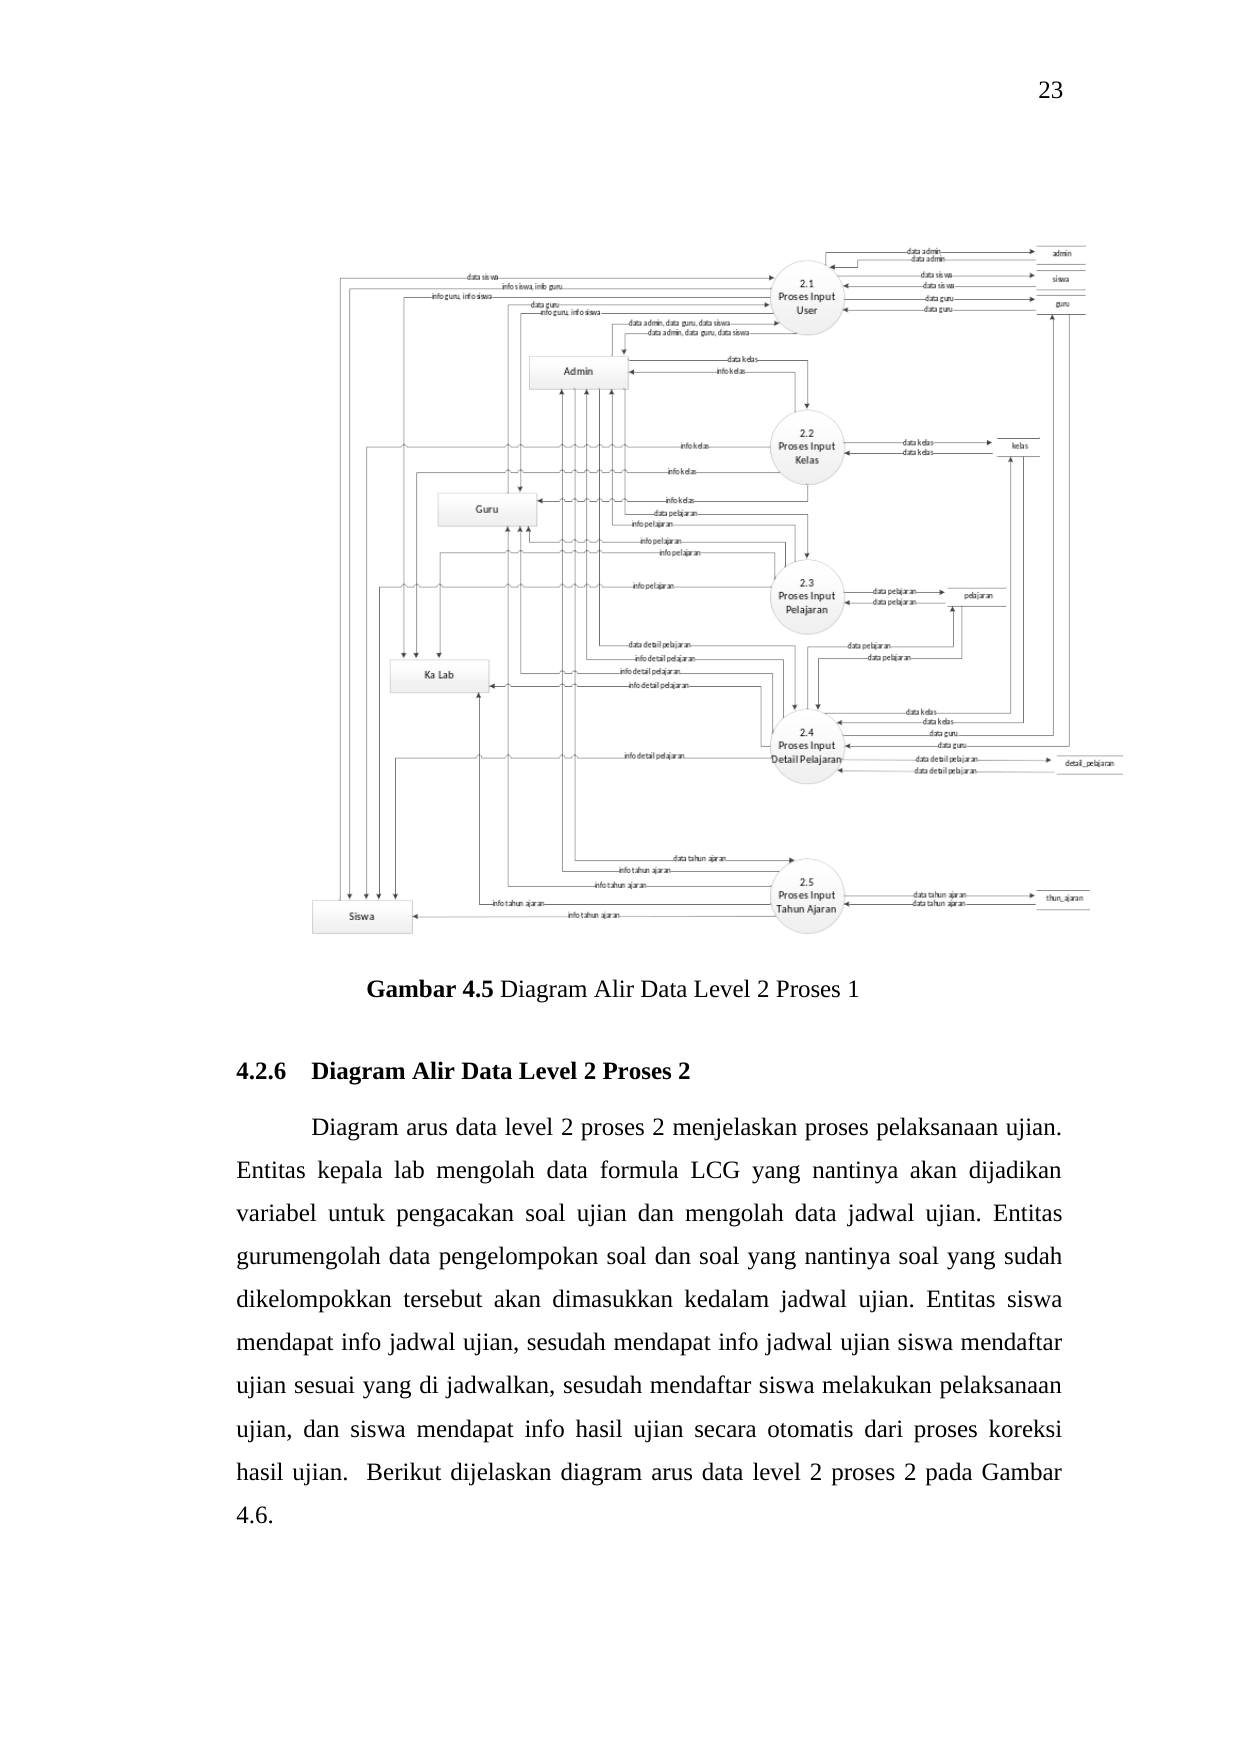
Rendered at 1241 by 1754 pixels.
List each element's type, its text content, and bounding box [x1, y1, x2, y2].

text Diagram arus data level 2 proses 2 menjelaskan proses pelaksanaan ujian. Entitas kepala lab mengolah data formula LCG yang nantinya akan dijadikan variabel untuk pengacakan soal ujian dan mengolah data jadwal ujian. Entitas gurumengolah data pengelompokan soal dan soal yang nantinya soal yang sudah dikelompokkan tersebut akan dimasukkan kedalam jadwal ujian. Entitas siswa mendapat info jadwal ujian, sesudah mendapat info jadwal ujian siswa mendaftar ujian sesuai yang di jadwalkan, sesudah mendaftar siswa melakukan pelaksanaan ujian, dan siswa mendapat info hasil ujian secara otomatis dari proses koreksi hasil ujian. Berikut dijelaskan diagram arus data level 2 proses 2 pada Gambar 4.6. [236, 1112, 1063, 1529]
list Gambar 4.5 Diagram Alir Data Level 2 Proses 1 [162, 974, 1063, 1002]
text 4.2.6 Diagram Alir Data Level 2 Proses 2 [236, 1056, 1063, 1085]
